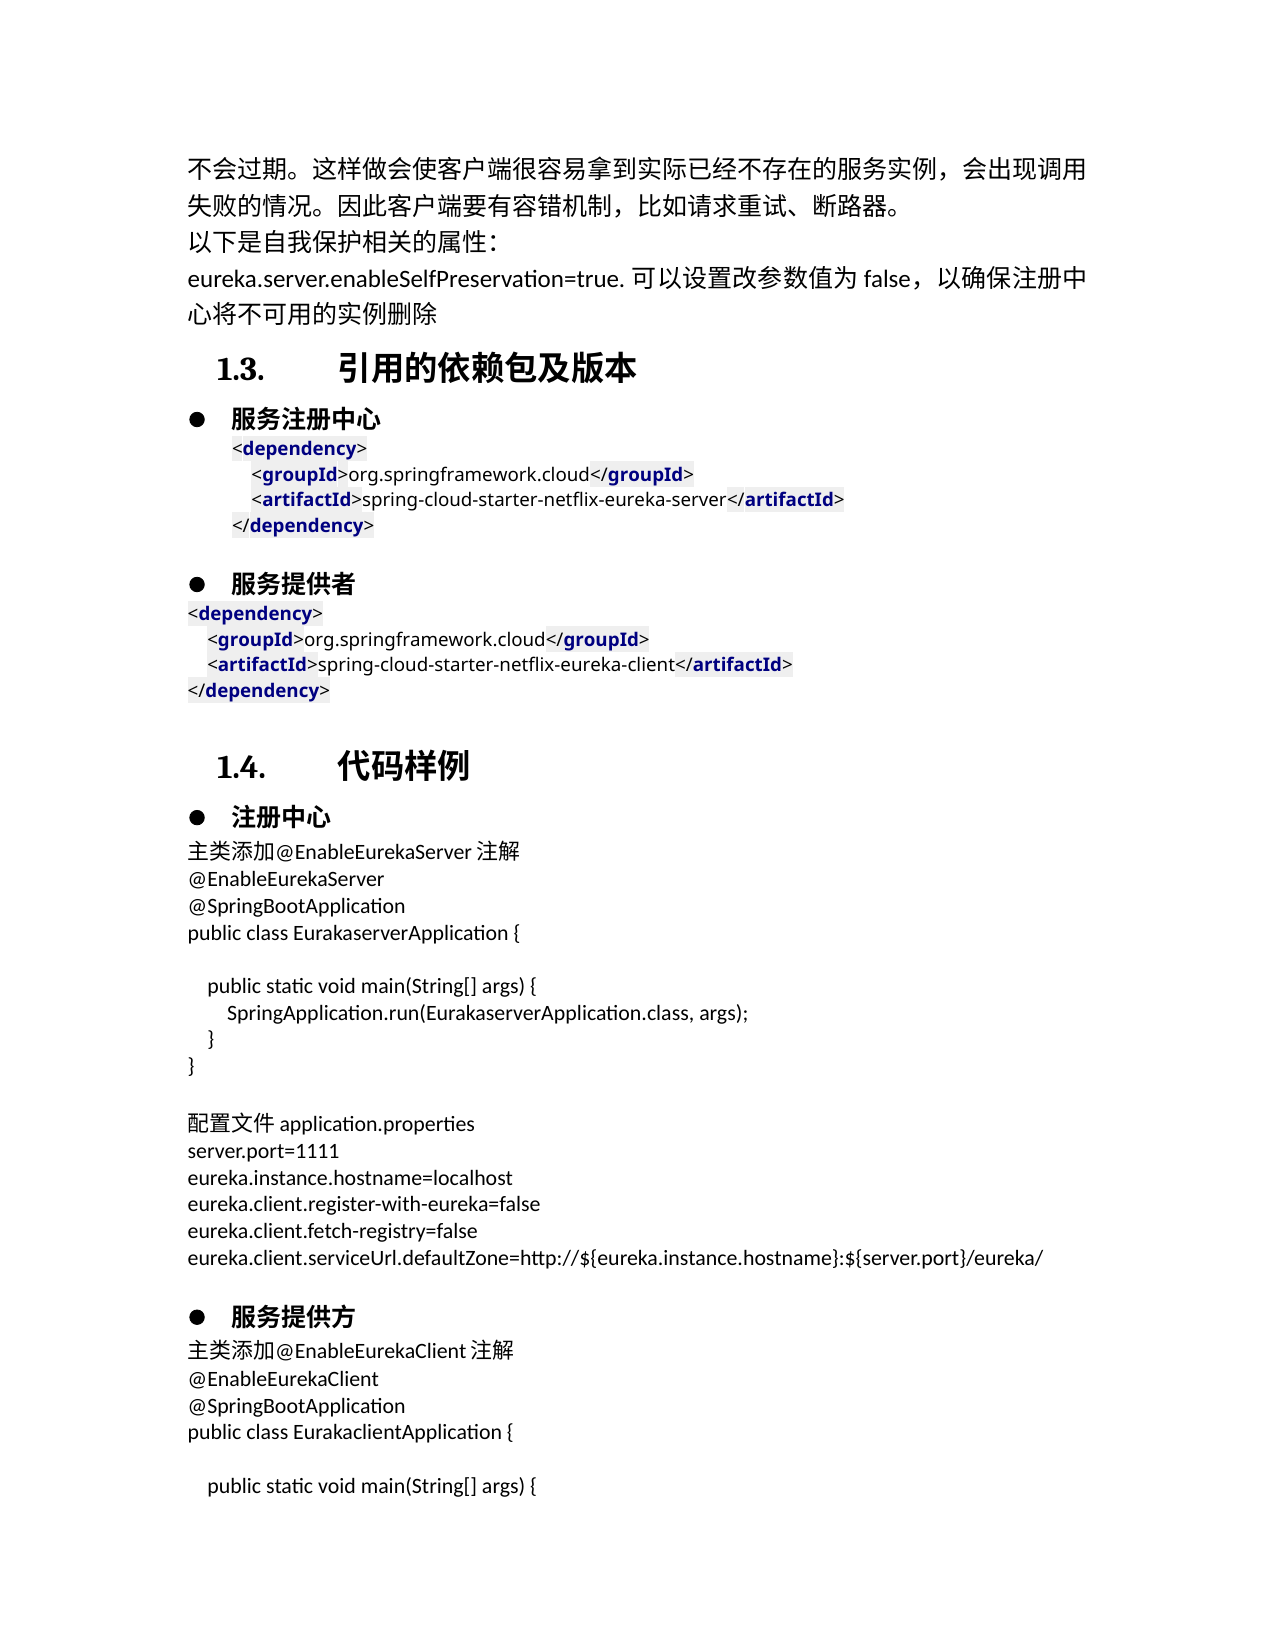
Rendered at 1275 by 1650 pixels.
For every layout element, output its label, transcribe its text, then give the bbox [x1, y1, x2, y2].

text @SpringBootApplication [187, 892, 1087, 919]
text <dependency> <groupId>org.springframework.cloud</groupId> <artifactId>spring-cloud-starter-netflix-eureka-client</artifactId> </dependency> [304, 601, 1087, 703]
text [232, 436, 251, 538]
text <dependency> <groupId>org.springframework.cloud</groupId> <artifactId>spring-cloud-starter-netflix-eureka-server</artifactId> </dependency> [348, 436, 1087, 538]
text public class EurakaclientApplication { [187, 1418, 1087, 1445]
text public static void main(String[] args) { [187, 1472, 1087, 1498]
text 配置文件application.properties [187, 1106, 1087, 1137]
text eureka.client.fetch-registry=false [187, 1217, 1087, 1244]
text public class EurakaserverApplication { [187, 919, 1087, 946]
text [187, 150, 1087, 222]
text server.port=1111 [187, 1137, 1087, 1164]
text } [187, 1052, 1087, 1079]
text public static void main(String[] args) { [187, 972, 1087, 999]
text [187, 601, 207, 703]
text eureka.client.register-with-eureka=false [187, 1191, 1087, 1217]
text @EnableEurekaClient [187, 1365, 1087, 1392]
text @SpringBootApplication [187, 1392, 1087, 1418]
subtitle 代码样例 [217, 739, 1087, 788]
text SpringApplication.run(EurakaserverApplication.class, args); [187, 999, 1087, 1026]
list 注册中心 [187, 798, 1087, 834]
list 服务注册中心 [187, 399, 1087, 436]
text 以下是自我保护相关的属性： [187, 222, 1087, 259]
text 主类添加@EnableEurekaClient注解 [187, 1333, 1087, 1365]
text } [187, 1026, 1087, 1052]
subtitle 引用的依赖包及版本 [217, 341, 1087, 389]
list 服务提供者 [187, 564, 1087, 601]
list 服务提供方 [187, 1297, 1087, 1333]
text @EnableEurekaServer [187, 866, 1087, 892]
text 主类添加@EnableEurekaServer注解 [187, 834, 1087, 866]
text eureka.server.enableSelfPreservation=true. 可以设置改参数值为false，以确保注册中心将不可用的实例删除 [187, 259, 1087, 331]
text eureka.client.serviceUrl.defaultZone=http://${eureka.instance.hostname}:${server.port}/eureka/ [187, 1244, 1087, 1271]
text eureka.instance.hostname=localhost [187, 1164, 1087, 1191]
